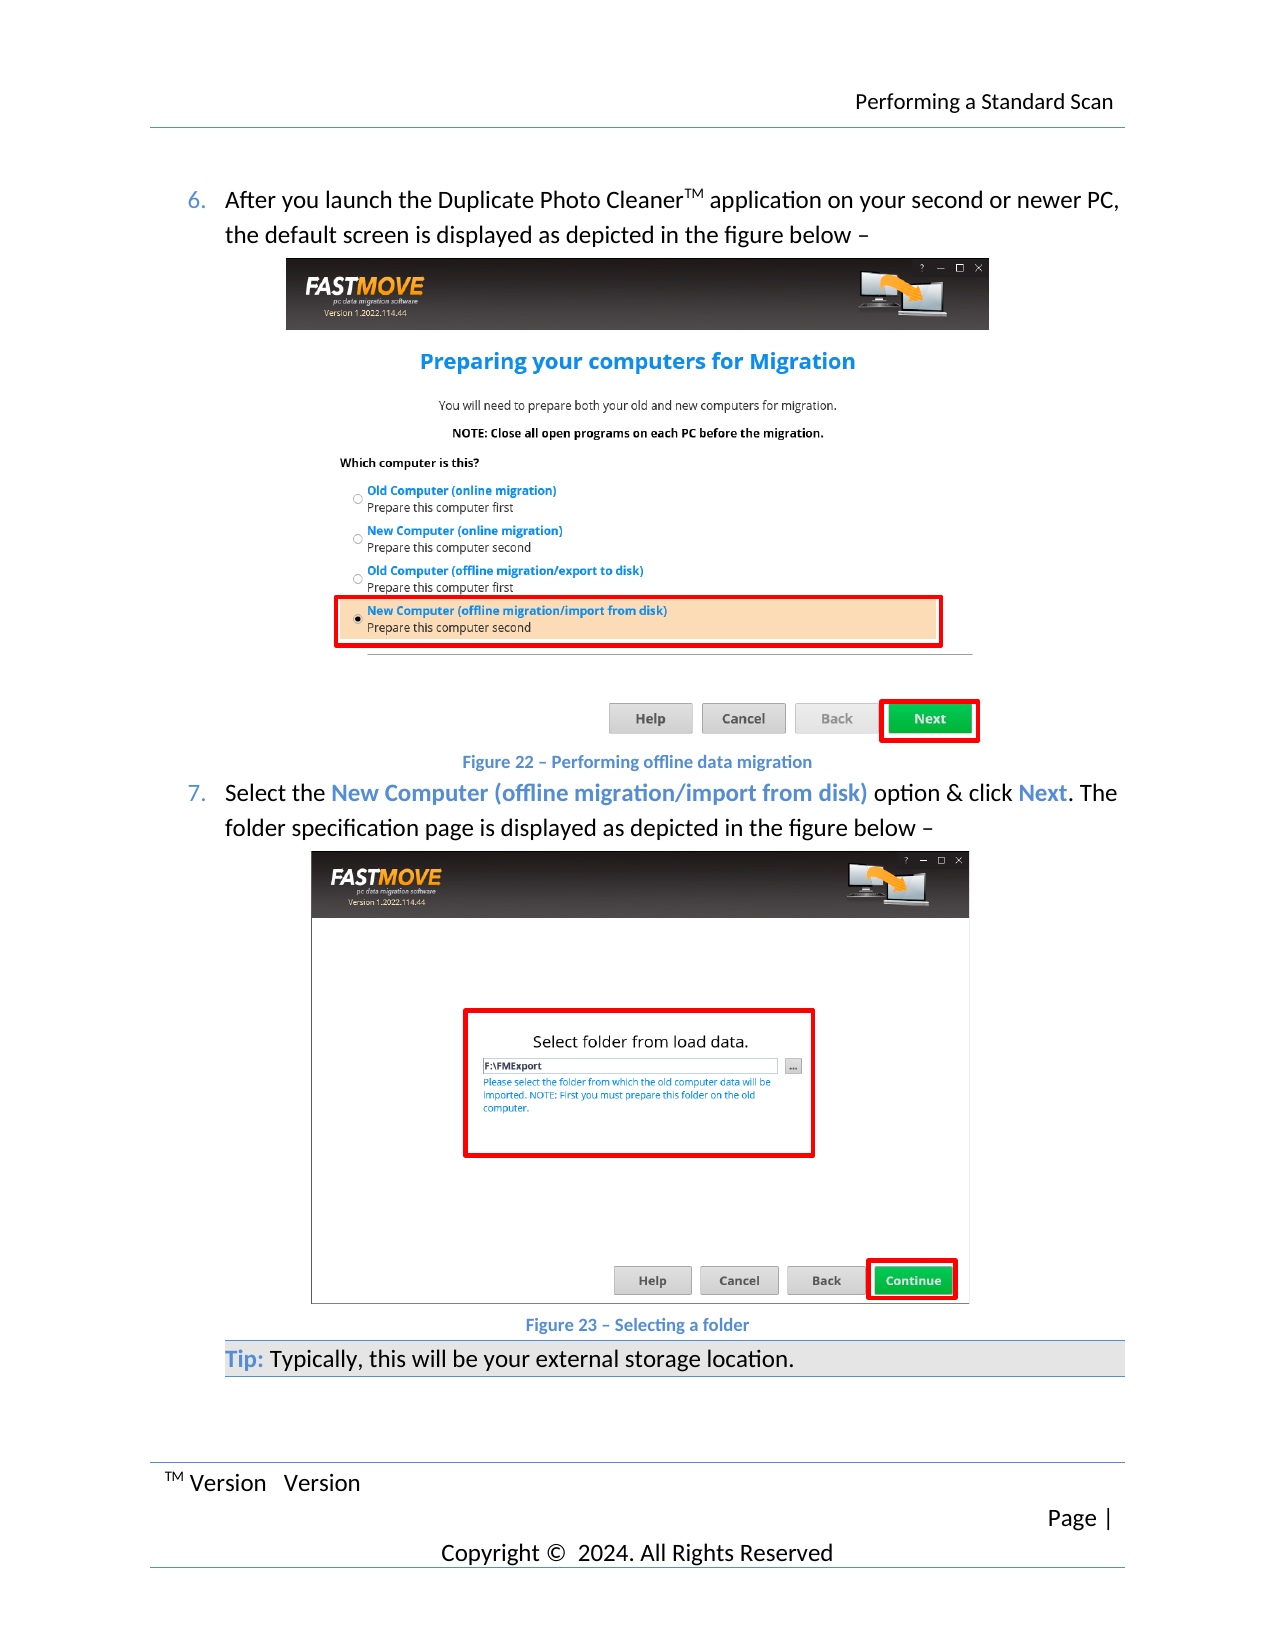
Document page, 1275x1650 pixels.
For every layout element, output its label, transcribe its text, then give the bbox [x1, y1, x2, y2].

list Select the New Computer (offline migration/import from disk) option & click Next. The folder specification page is displayed as depicted in the figure below – [187, 778, 1125, 843]
picture [884, 704, 976, 738]
list After you launch the Duplicate Photo CleanerTM application on your second or newer PC, the default screen is displayed as depicted in the figure below – [187, 185, 1125, 250]
text Figure 22 – Performing offline data migration [150, 751, 1125, 773]
picture [311, 851, 970, 1304]
picture [286, 258, 989, 742]
text Figure 23 – Selecting a folder [150, 1313, 1125, 1336]
text Tip: Typically, this will be your external storage location. [225, 1341, 1125, 1376]
